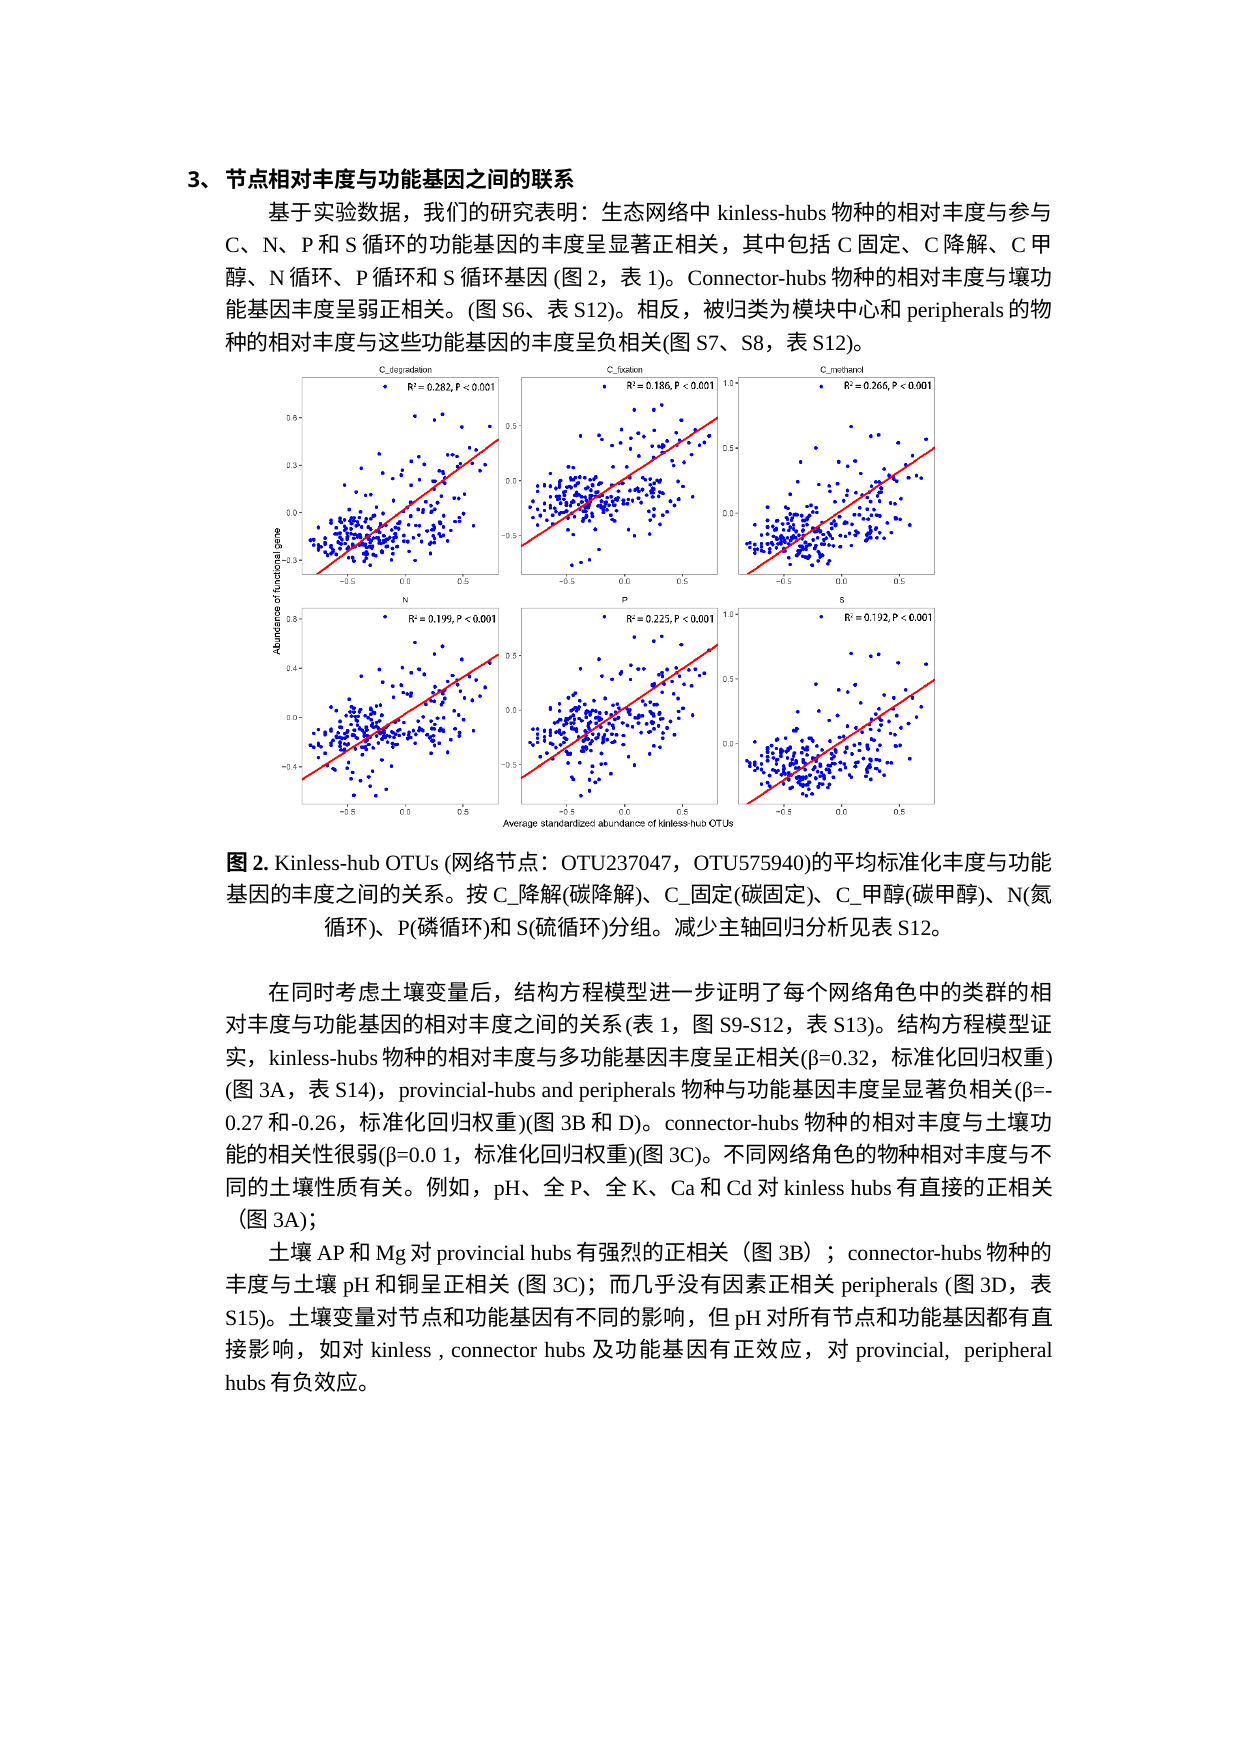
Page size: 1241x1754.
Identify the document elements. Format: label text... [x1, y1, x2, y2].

list 图2. Kinless-hub OTUs (网络节点：OTU237047，OTU575940)的平均标准化丰度与功能基因的丰度之间的关系。按C_降解(碳降解)、C_固定(碳固定)、C_甲醇(碳甲醇)、N(氮循环)、P(磷循环)和S(硫循环)分组。减少主轴回归分析见表S12。 [225, 844, 1053, 942]
picture [268, 357, 939, 832]
list 土壤AP和Mg对provincial hubs有强烈的正相关（图3B）；connector-hubs物种的丰度与土壤pH和铜呈正相关 (图3C)；而几乎没有因素正相关peripherals (图3D，表S15)。土壤变量对节点和功能基因有不同的影响，但pH对所有节点和功能基因都有直接影响，如对kinless , connector hubs及功能基因有正效应，对provincial, peripheral hubs有负效应。 [225, 1234, 1053, 1397]
list 在同时考虑土壤变量后，结构方程模型进一步证明了每个网络角色中的类群的相对丰度与功能基因的相对丰度之间的关系(表1，图S9-S12，表S13)。结构方程模型证实，kinless-hubs物种的相对丰度与多功能基因丰度呈正相关(β=0.32，标准化回归权重)(图3A，表S14)，provincial-hubs and peripherals物种与功能基因丰度呈显著负相关(β=-0.27和-0.26，标准化回归权重)(图3B和D)。connector-hubs物种的相对丰度与土壤功能的相关性很弱(β=0.0 1，标准化回归权重)(图3C)。不同网络角色的物种相对丰度与不同的土壤性质有关。例如，pH、全P、全K、Ca和Cd对kinless hubs有直接的正相关（图3A)； [225, 974, 1053, 1234]
list 节点相对丰度与功能基因之间的联系 [187, 162, 1053, 194]
list 基于实验数据，我们的研究表明：生态网络中kinless-hubs物种的相对丰度与参与C、N、P和S循环的功能基因的丰度呈显著正相关，其中包括C固定、C降解、C甲醇、N循环、P循环和S循环基因 (图2，表1)。Connector-hubs物种的相对丰度与壤功能基因丰度呈弱正相关。(图S6、表S12)。相反，被归类为模块中心和peripherals的物种的相对丰度与这些功能基因的丰度呈负相关(图S7、S8，表S12)。 [225, 194, 1053, 357]
